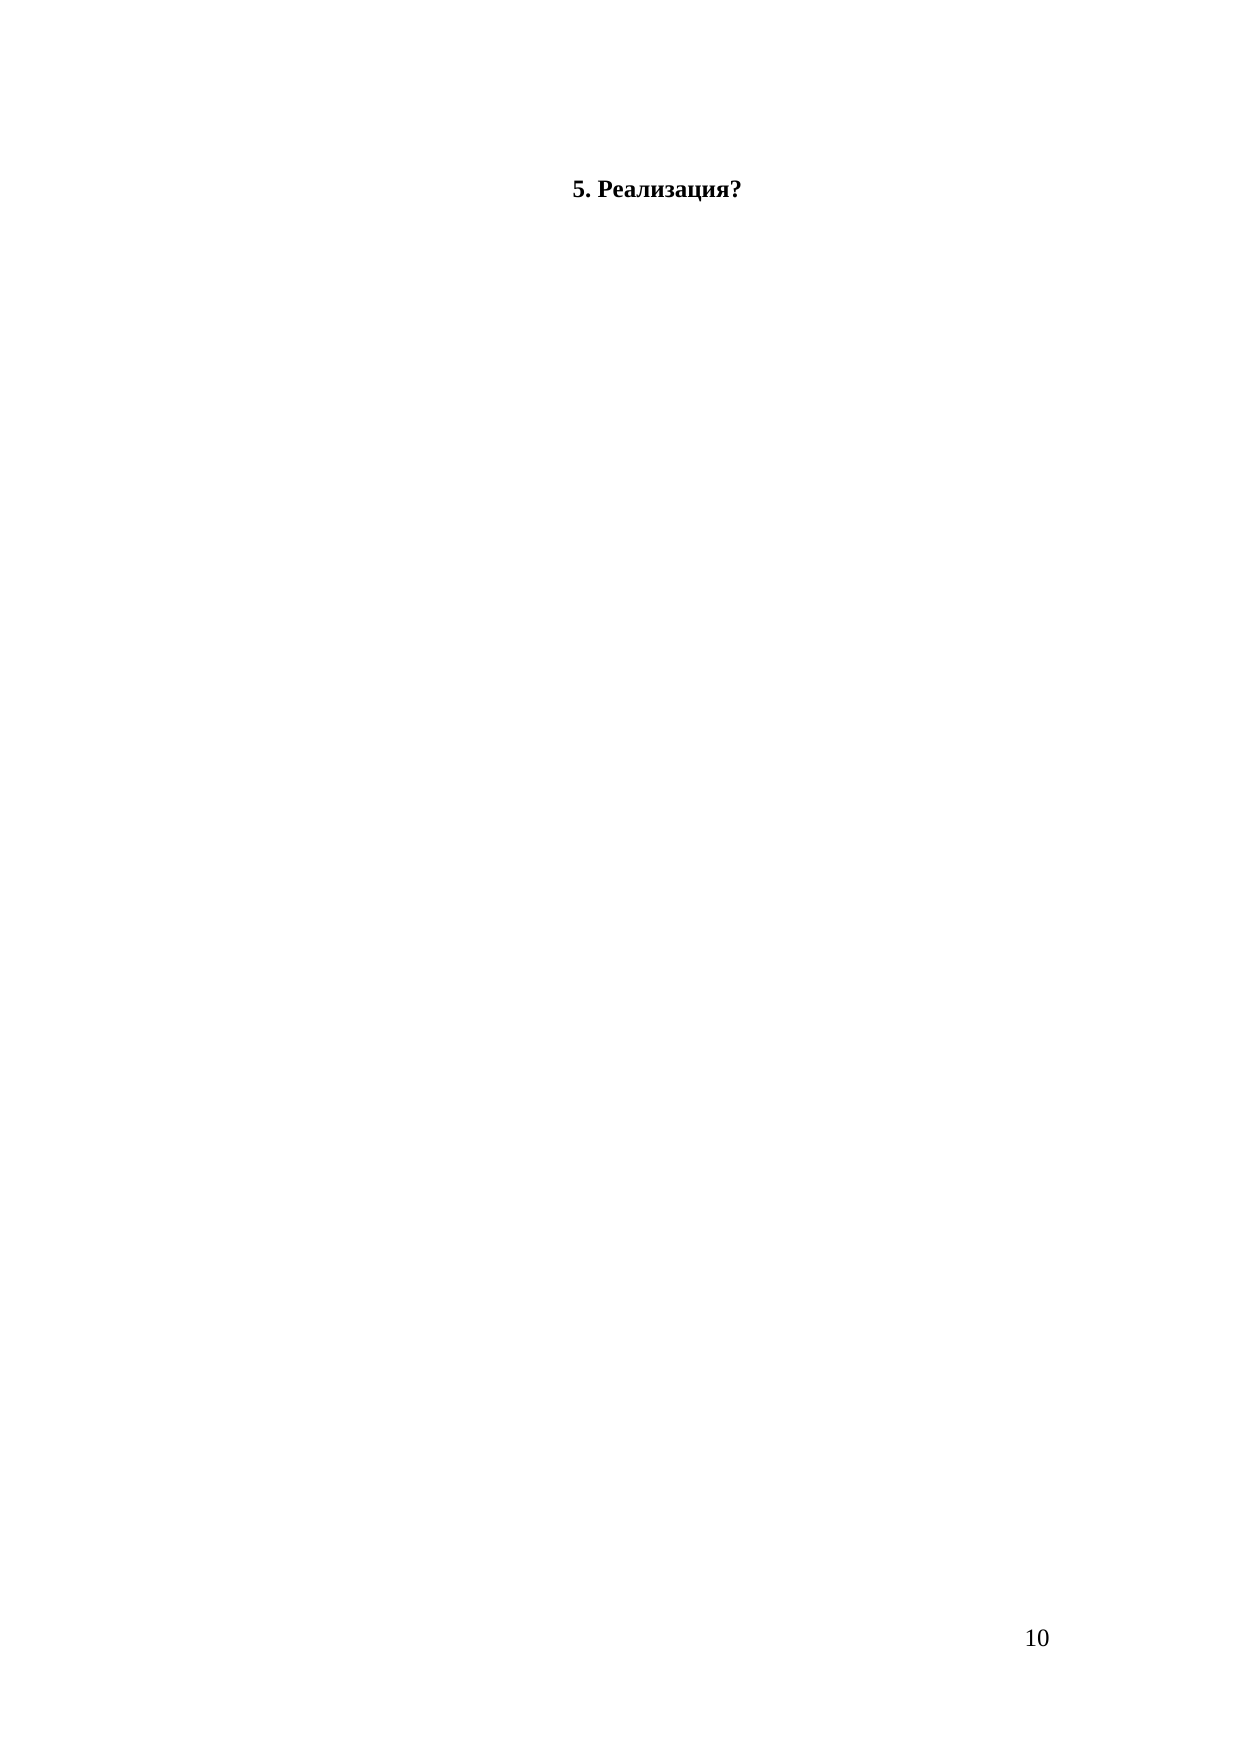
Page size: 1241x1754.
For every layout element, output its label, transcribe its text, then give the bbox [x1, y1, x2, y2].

text 5. Реализация? [75, 174, 1165, 203]
